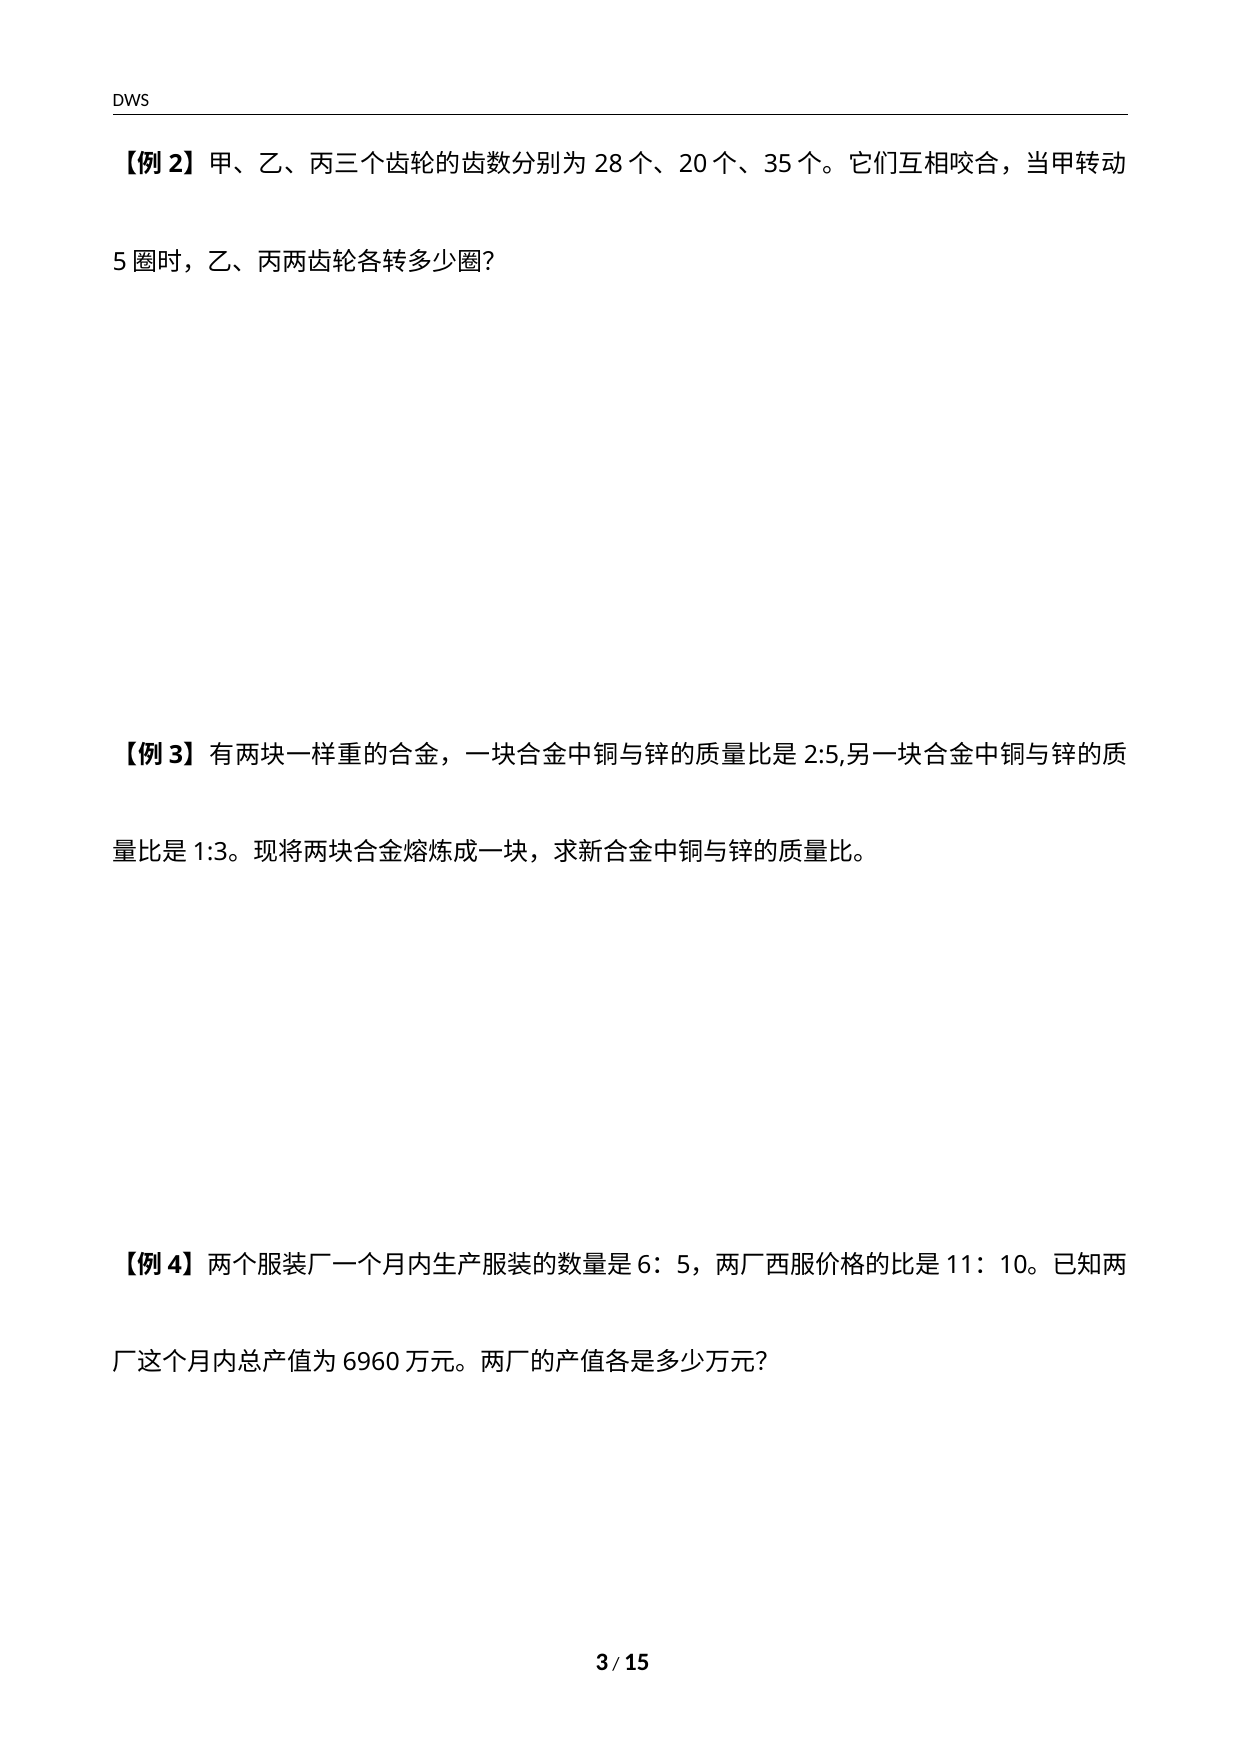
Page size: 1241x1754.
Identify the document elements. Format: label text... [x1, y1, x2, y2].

text 【例4】两个服装厂一个月内生产服装的数量是6：5，两厂西服价格的比是11：10。已知两厂这个月内总产值为6960万元。两厂的产值各是多少万元？ [112, 1230, 1128, 1392]
text 【例3】有两块一样重的合金，一块合金中铜与锌的质量比是2:5,另一块合金中铜与锌的质量比是1:3。现将两块合金熔炼成一块，求新合金中铜与锌的质量比。 [112, 720, 1128, 882]
text 【例2】甲、乙、丙三个齿轮的齿数分别为28个、20个、35个。它们互相咬合，当甲转动5圈时，乙、丙两齿轮各转多少圈？ [112, 129, 1128, 292]
